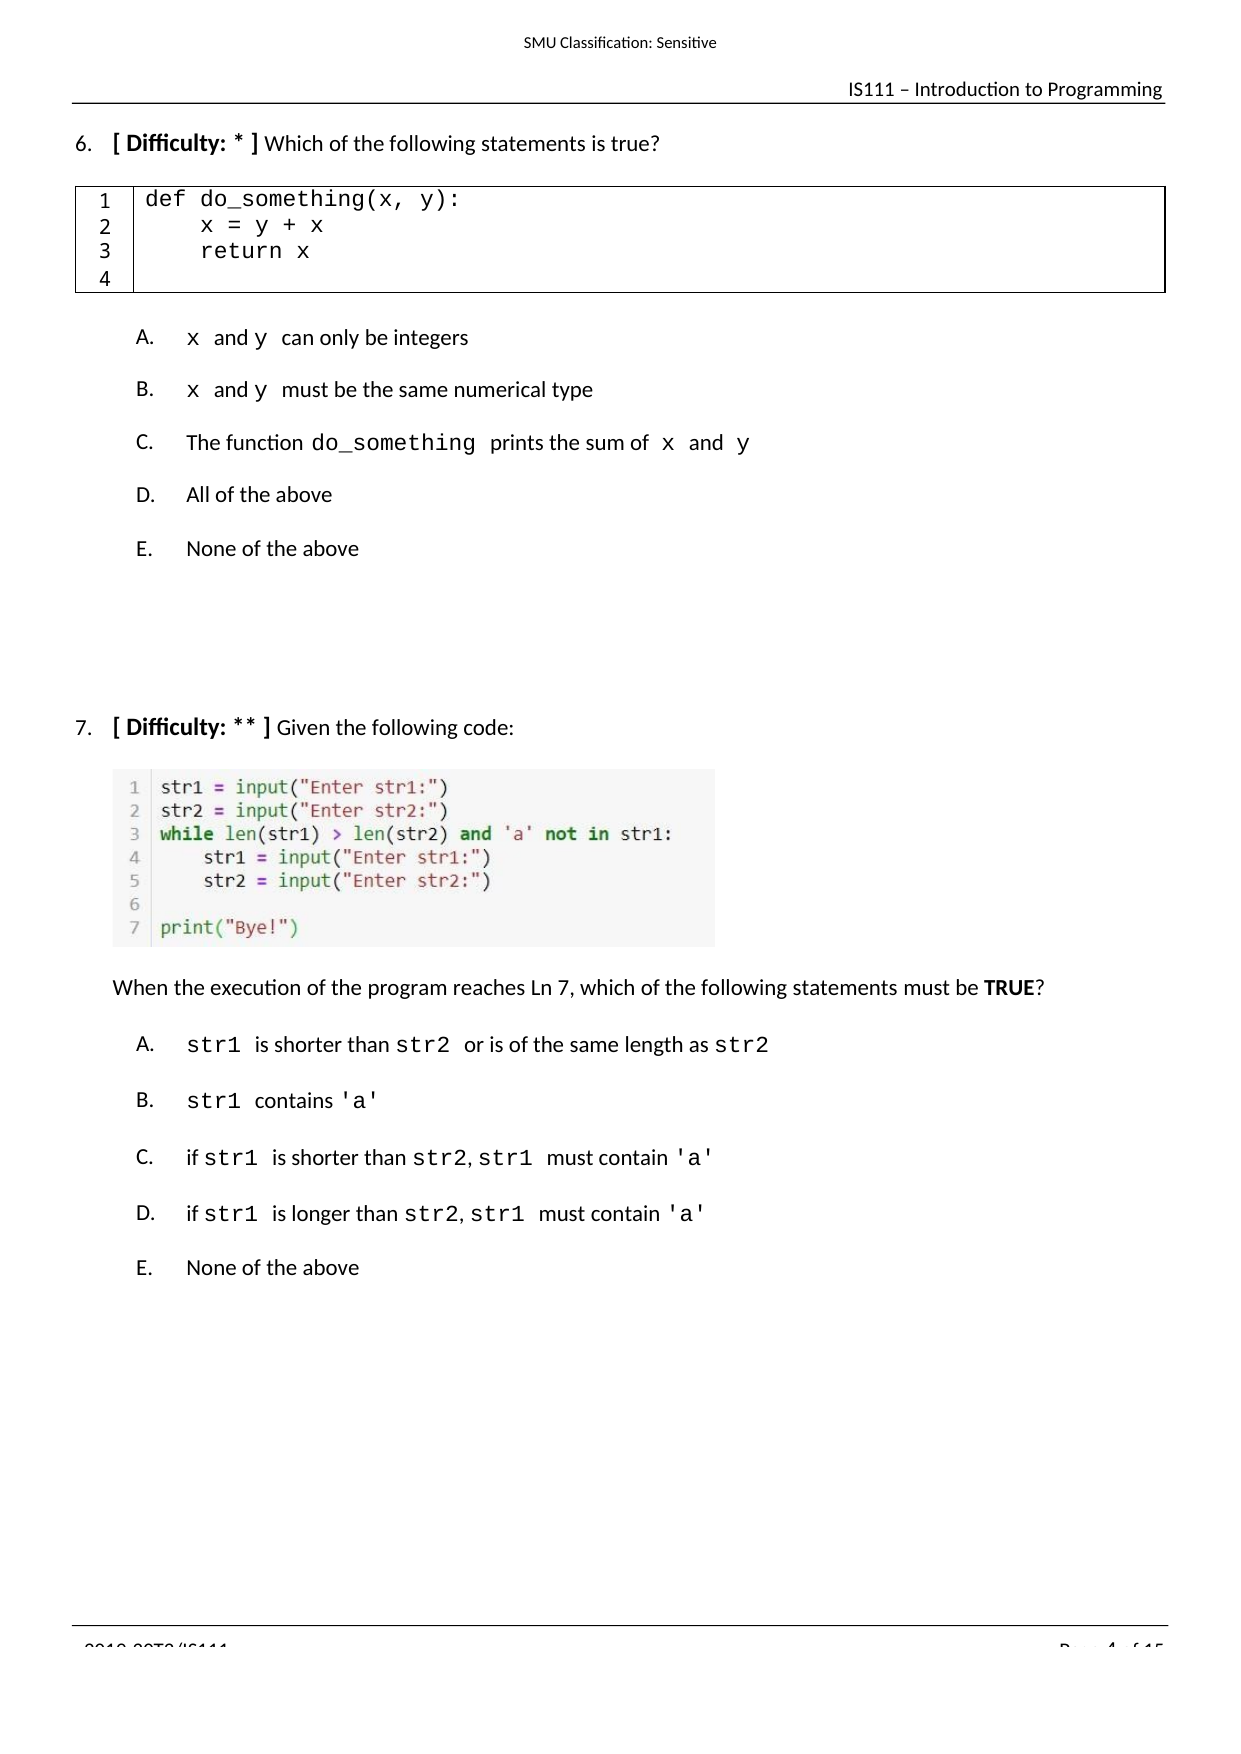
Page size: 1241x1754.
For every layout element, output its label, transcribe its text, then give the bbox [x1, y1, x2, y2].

table_cell C. [115, 1130, 171, 1187]
list [ Difficulty: * ] Which of the following statements is true? [75, 127, 1209, 157]
table_header def do_something(x, y): x = y + x return x [134, 187, 1164, 292]
table_cell D. [115, 1187, 171, 1244]
table_cell E. [115, 1244, 171, 1283]
table_cell E. [115, 524, 171, 563]
table_cell if str1 is longer than str2, str1 must contain 'a' [171, 1187, 772, 1244]
table_cell D. [115, 471, 171, 524]
table_cell The function do_something prints the sum of x and y [171, 417, 772, 471]
table_cell B. [115, 1073, 171, 1130]
table_cell B. [115, 364, 171, 417]
table_cell C. [115, 417, 171, 471]
table_header A. [115, 324, 171, 364]
table_cell All of the above [171, 471, 772, 524]
table_header A. [115, 1032, 171, 1073]
picture [112, 769, 715, 947]
table_cell None of the above [171, 524, 772, 563]
table_cell None of the above [171, 1244, 772, 1283]
list [ Difficulty: ** ] Given the following code: [75, 711, 1209, 742]
table_header x and y can only be integers [171, 324, 772, 364]
table_header 1 2 3 4 [76, 187, 133, 292]
text When the execution of the program reaches Ln 7, which of the following statements must be TRUE? [112, 973, 1209, 1001]
table_cell x and y must be the same numerical type [171, 364, 772, 417]
table_cell if str1 is shorter than str2, str1 must contain 'a' [171, 1130, 772, 1187]
table_header str1 is shorter than str2 or is of the same length as str2 [171, 1032, 772, 1073]
table_cell str1 contains 'a' [171, 1073, 772, 1130]
